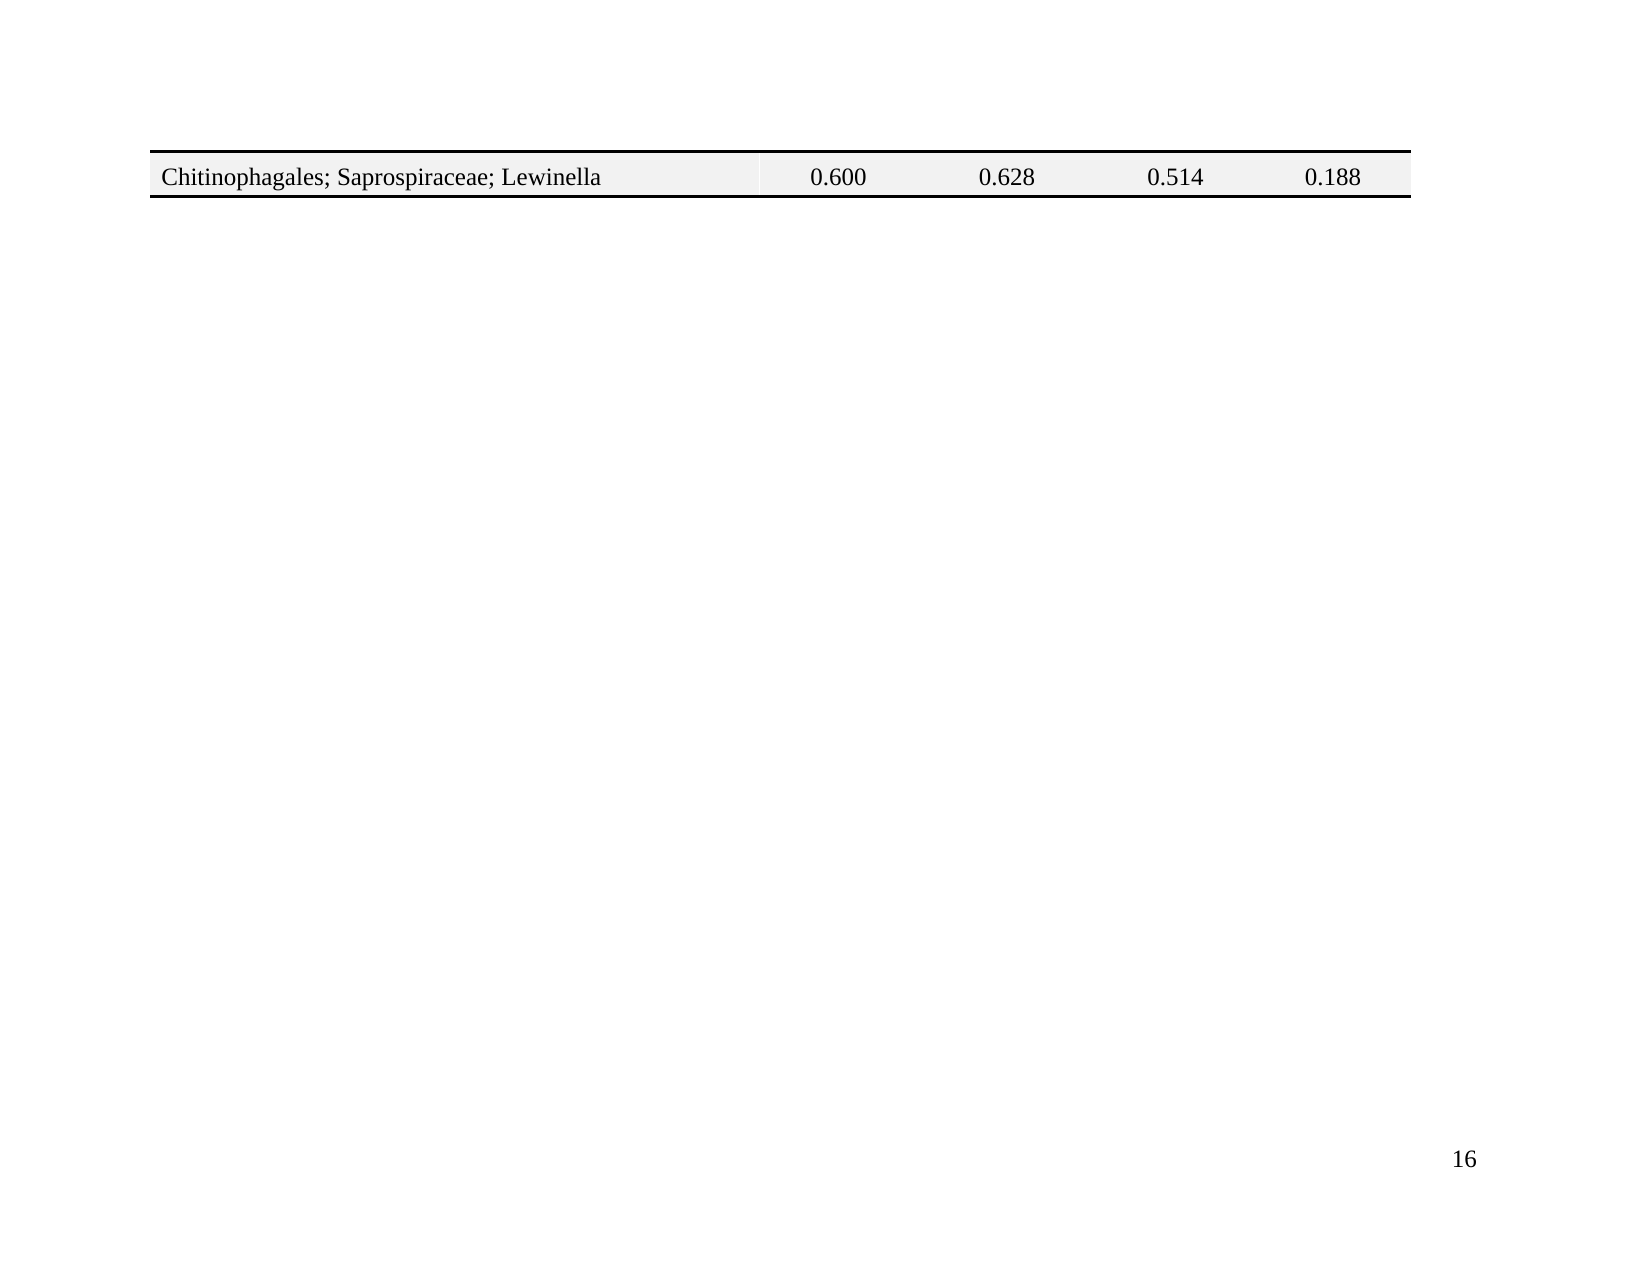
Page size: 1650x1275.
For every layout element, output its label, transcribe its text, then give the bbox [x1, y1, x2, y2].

table_cell Chitinophagales; Saprospiraceae; Lewinella [150, 153, 759, 195]
table_cell 0.628 [917, 153, 1096, 195]
table_cell 0.600 [760, 153, 917, 195]
table_cell 0.188 [1254, 153, 1411, 195]
table_cell 0.514 [1096, 153, 1254, 195]
